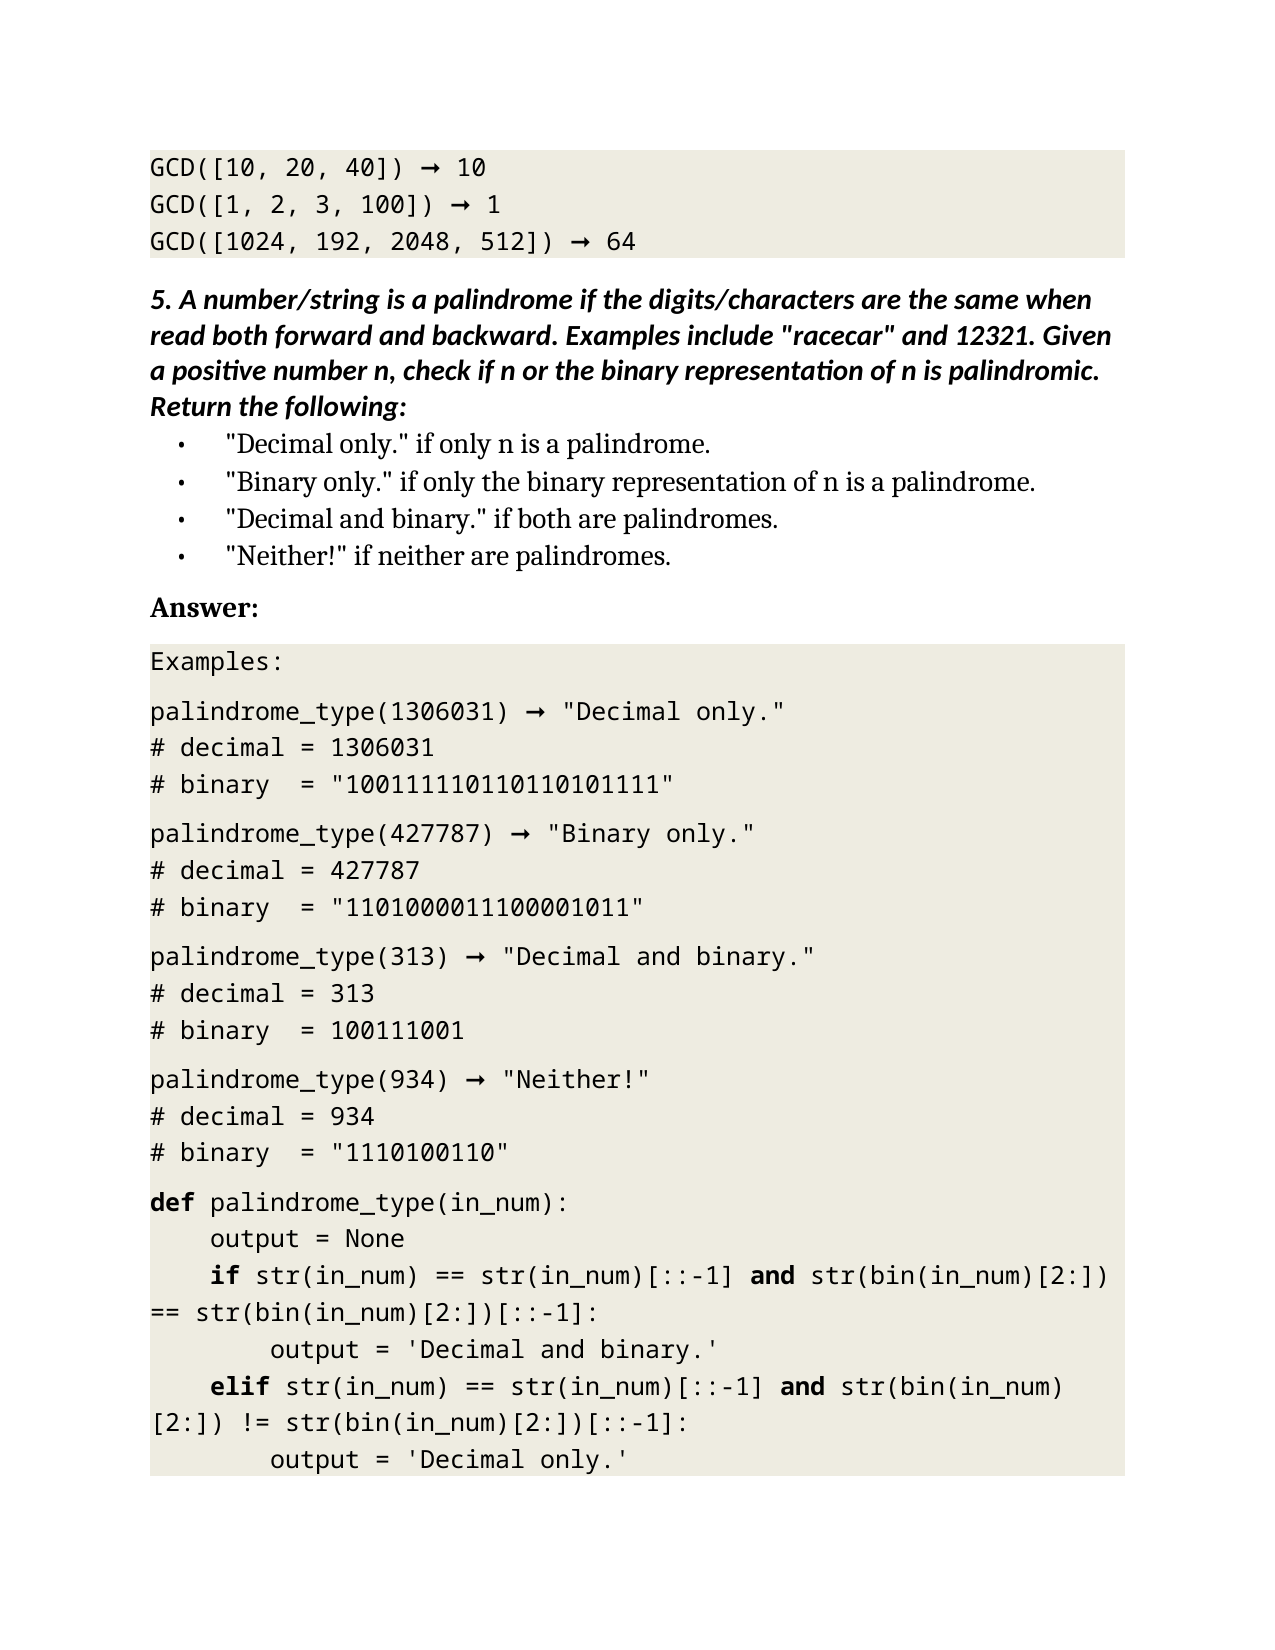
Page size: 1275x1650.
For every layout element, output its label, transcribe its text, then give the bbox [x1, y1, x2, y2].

text Examples: [150, 644, 1125, 678]
text palindrome_type(427787) ➞ "Binary only." # decimal = 427787 # binary = "1101000011100001011" [150, 816, 1125, 923]
text Answer: [150, 592, 1125, 625]
text palindrome_type(313) ➞ "Decimal and binary." # decimal = 313 # binary = 100111001 [150, 939, 1125, 1046]
list "Binary only." if only the binary representation of n is a palindrome. [175, 465, 1125, 498]
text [150, 1184, 1125, 1476]
subtitle 5. A number/string is a palindrome if the digits/characters are the same when read both forward and backward. Examples include "racecar" and 12321. Given a positive number n, check if n or the binary representation of n is palindromic. Return the following: [150, 281, 1125, 424]
list "Decimal only." if only n is a palindrome. [175, 427, 1125, 461]
text palindrome_type(1306031) ➞ "Decimal only." # decimal = 1306031 # binary = "100111110110110101111" [150, 693, 1125, 801]
list "Decimal and binary." if both are palindromes. [175, 502, 1125, 536]
text GCD([10, 20, 40]) ➞ 10 GCD([1, 2, 3, 100]) ➞ 1 GCD([1024, 192, 2048, 512]) ➞ 64 [150, 150, 1125, 258]
text palindrome_type(934) ➞ "Neither!" # decimal = 934 # binary = "1110100110" [150, 1062, 1125, 1169]
list "Neither!" if neither are palindromes. [175, 539, 1125, 573]
